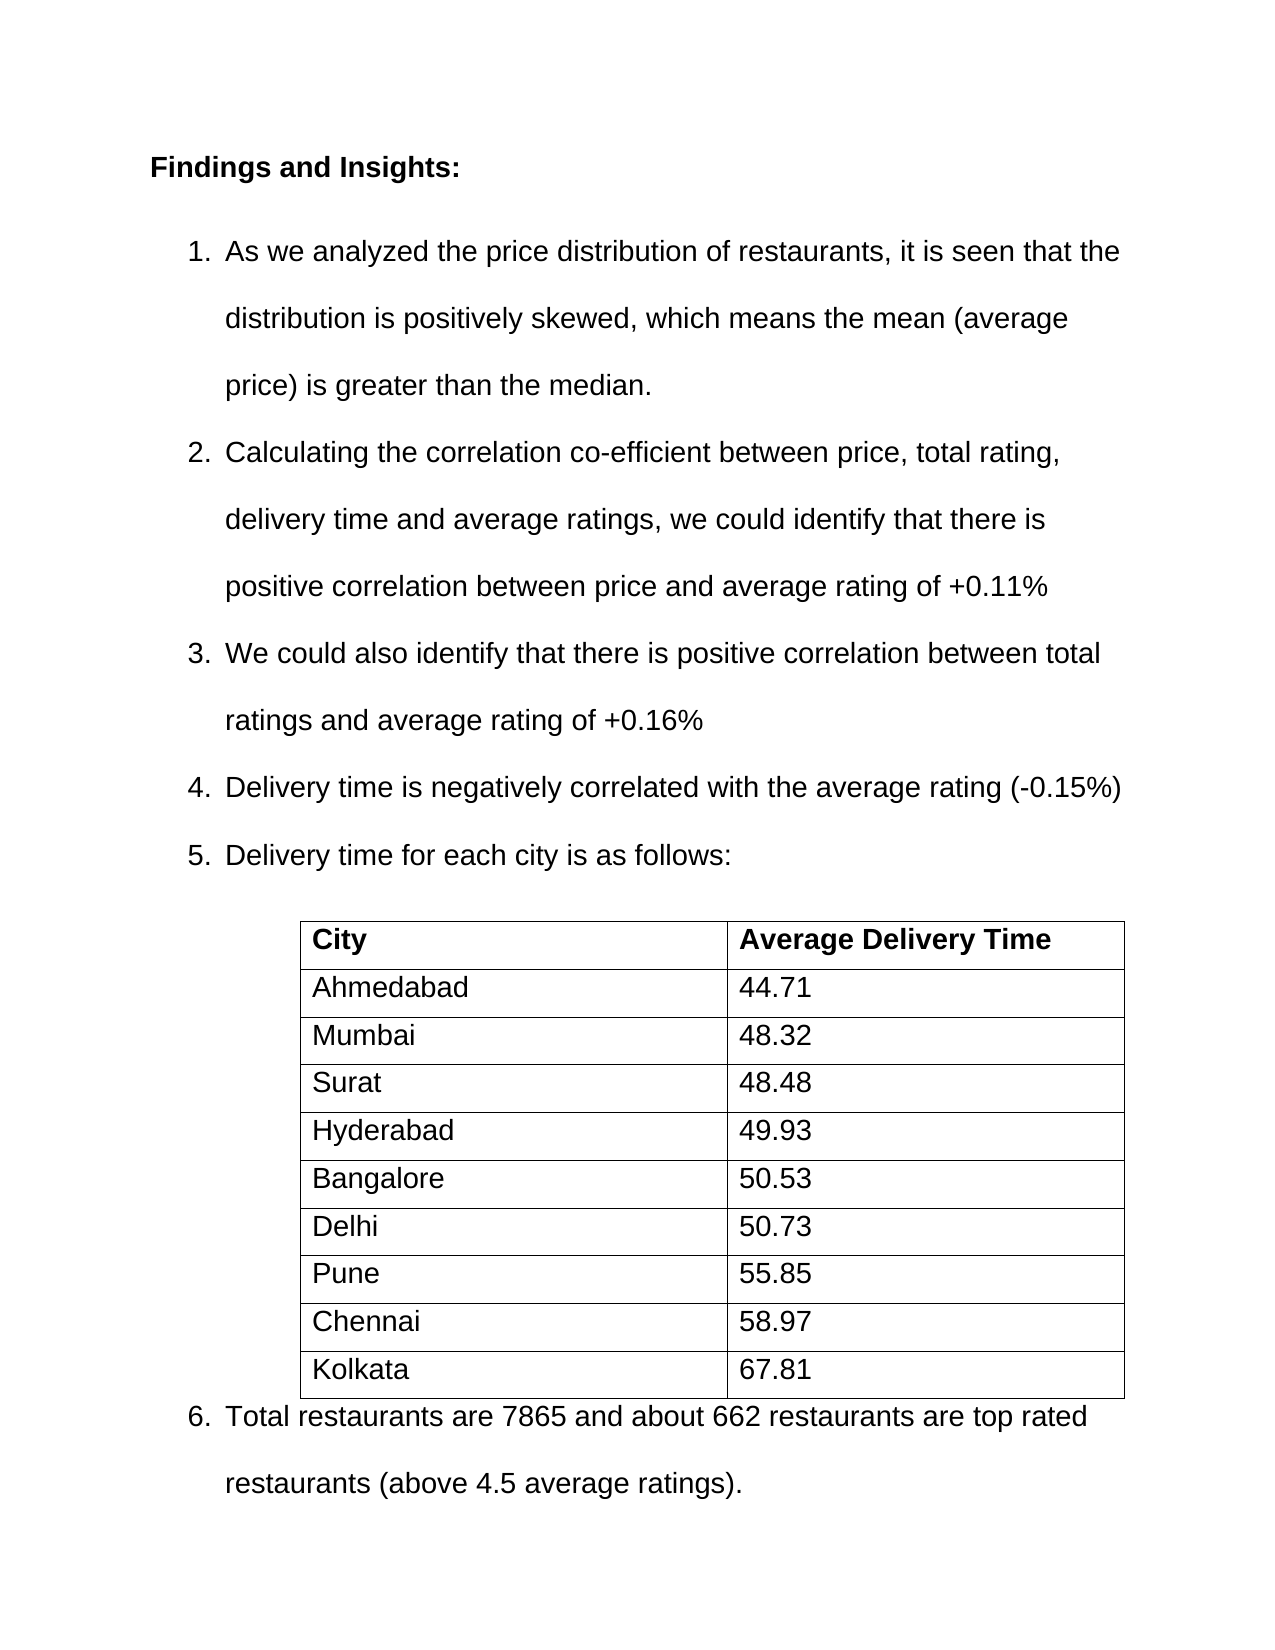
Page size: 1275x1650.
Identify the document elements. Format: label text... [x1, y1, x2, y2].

list Delivery time for each city is as follows: [187, 837, 1125, 871]
table_cell Mumbai [301, 1018, 727, 1064]
table_cell 50.73 [728, 1209, 1124, 1255]
table_cell Pune [301, 1256, 727, 1303]
table_header Average Delivery Time [728, 922, 1124, 969]
table_cell 48.48 [728, 1065, 1124, 1112]
table_cell 44.71 [728, 970, 1124, 1017]
table_cell Surat [301, 1065, 727, 1112]
table_cell 48.32 [728, 1018, 1124, 1064]
table_cell 67.81 [728, 1352, 1124, 1398]
table_cell Ahmedabad [301, 970, 727, 1017]
text Findings and Insights: [150, 150, 1125, 183]
table_cell Chennai [301, 1304, 727, 1351]
list We could also identify that there is positive correlation between total ratings and average rating of +0.16% [187, 636, 1125, 737]
table_cell Hyderabad [301, 1113, 727, 1160]
list Total restaurants are 7865 and about 662 restaurants are top rated restaurants (above 4.5 average ratings). [187, 1399, 1125, 1500]
table_cell 49.93 [728, 1113, 1124, 1160]
list As we analyzed the price distribution of restaurants, it is seen that the distribution is positively skewed, which means the mean (average price) is greater than the median. [187, 234, 1125, 401]
table_cell 50.53 [728, 1161, 1124, 1207]
table_cell 58.97 [728, 1304, 1124, 1351]
table_header City [301, 922, 727, 969]
list Calculating the correlation co-efficient between price, total rating, delivery time and average ratings, we could identify that there is positive correlation between price and average rating of +0.11% [187, 435, 1125, 603]
list Delivery time is negatively correlated with the average rating (-0.15%) [187, 770, 1125, 804]
table_cell 55.85 [728, 1256, 1124, 1303]
table_cell Bangalore [301, 1161, 727, 1207]
table_cell Delhi [301, 1209, 727, 1255]
table_cell Kolkata [301, 1352, 727, 1398]
